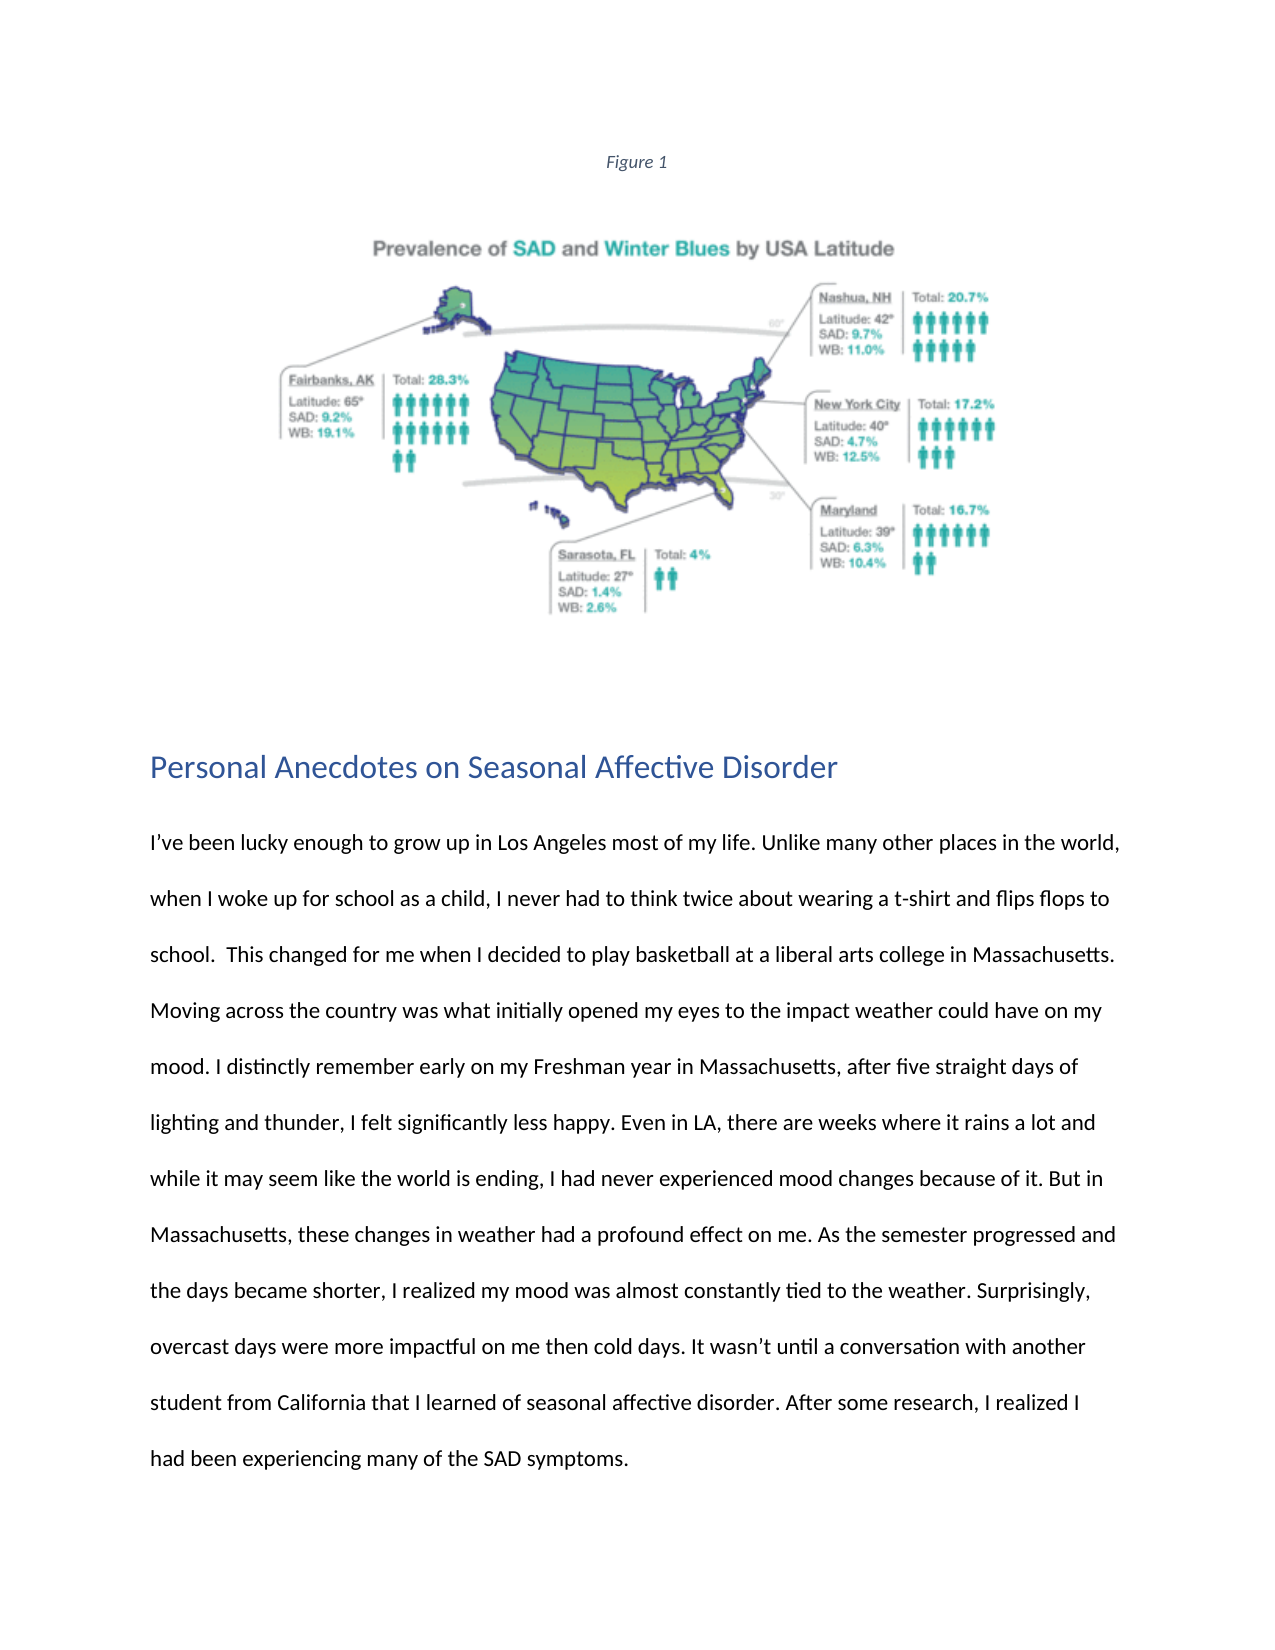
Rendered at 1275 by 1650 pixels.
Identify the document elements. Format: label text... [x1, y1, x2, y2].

subtitle Personal Anecdotes on Seasonal Affective Disorder [150, 746, 1125, 787]
text I’ve been lucky enough to grow up in Los Angeles most of my life. Unlike many other places in the world, when I woke up for school as a child, I never had to think twice about wearing a t-shirt and flips flops to school. This changed for me when I decided to play basketball at a liberal arts college in Massachusetts. Moving across the country was what initially opened my eyes to the impact weather could have on my mood. I distinctly remember early on my Freshman year in Massachusetts, after five straight days of lighting and thunder, I felt significantly less happy. Even in LA, there are weeks where it rains a lot and while it may seem like the world is ending, I had never experienced mood changes because of it. But in Massachusetts, these changes in weather had a profound effect on me. As the semester progressed and the days became shorter, I realized my mood was almost constantly tied to the weather. Surprisingly, overcast days were more impactful on me then cold days. It wasn’t until a conversation with another student from California that I learned of seasonal affective disorder. After some research, I realized I had been experiencing many of the SAD symptoms. [150, 828, 1125, 1472]
picture [263, 216, 1012, 631]
